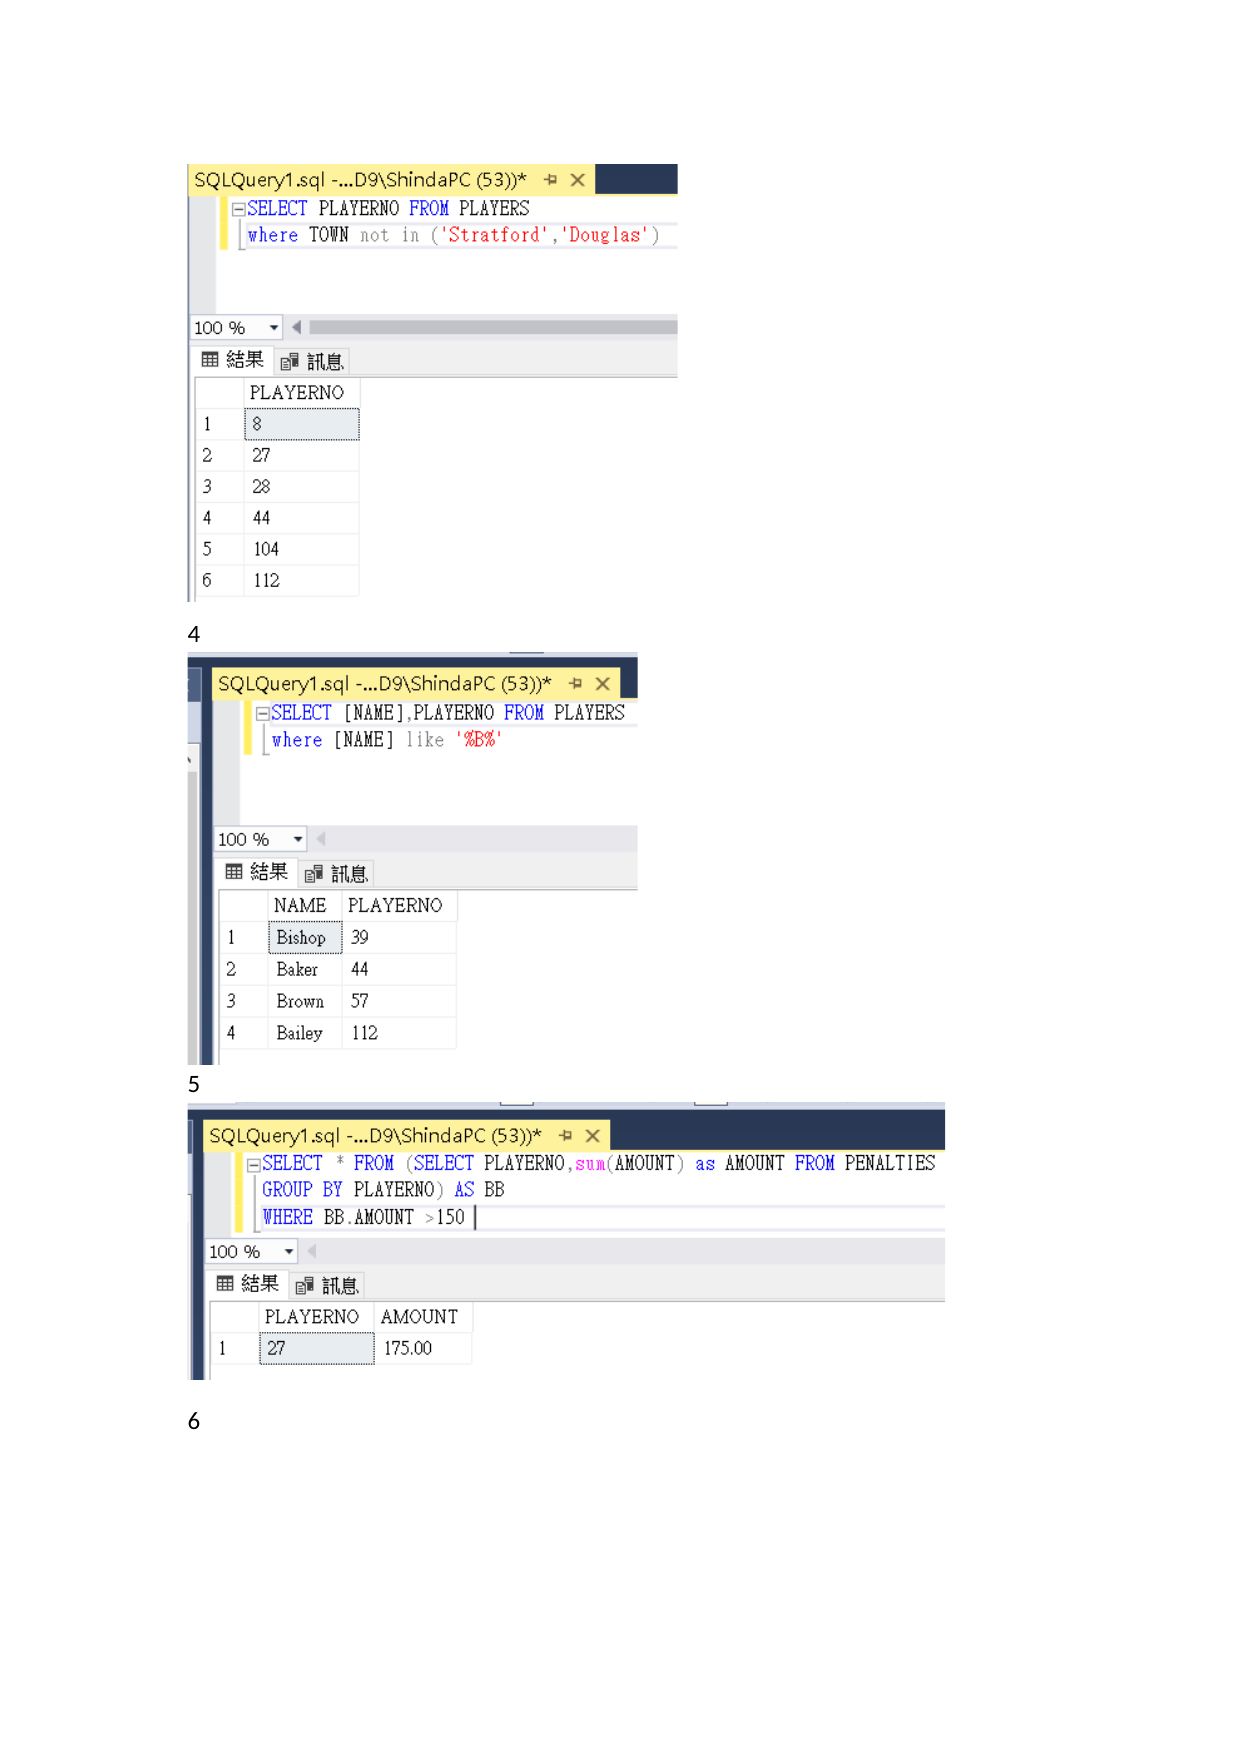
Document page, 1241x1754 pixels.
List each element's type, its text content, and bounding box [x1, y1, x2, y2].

picture [187, 1102, 946, 1380]
text 6 [187, 1402, 1053, 1439]
text 5 [187, 1064, 1053, 1102]
picture [187, 652, 638, 1065]
text 4 [187, 614, 1053, 652]
picture [187, 164, 678, 602]
